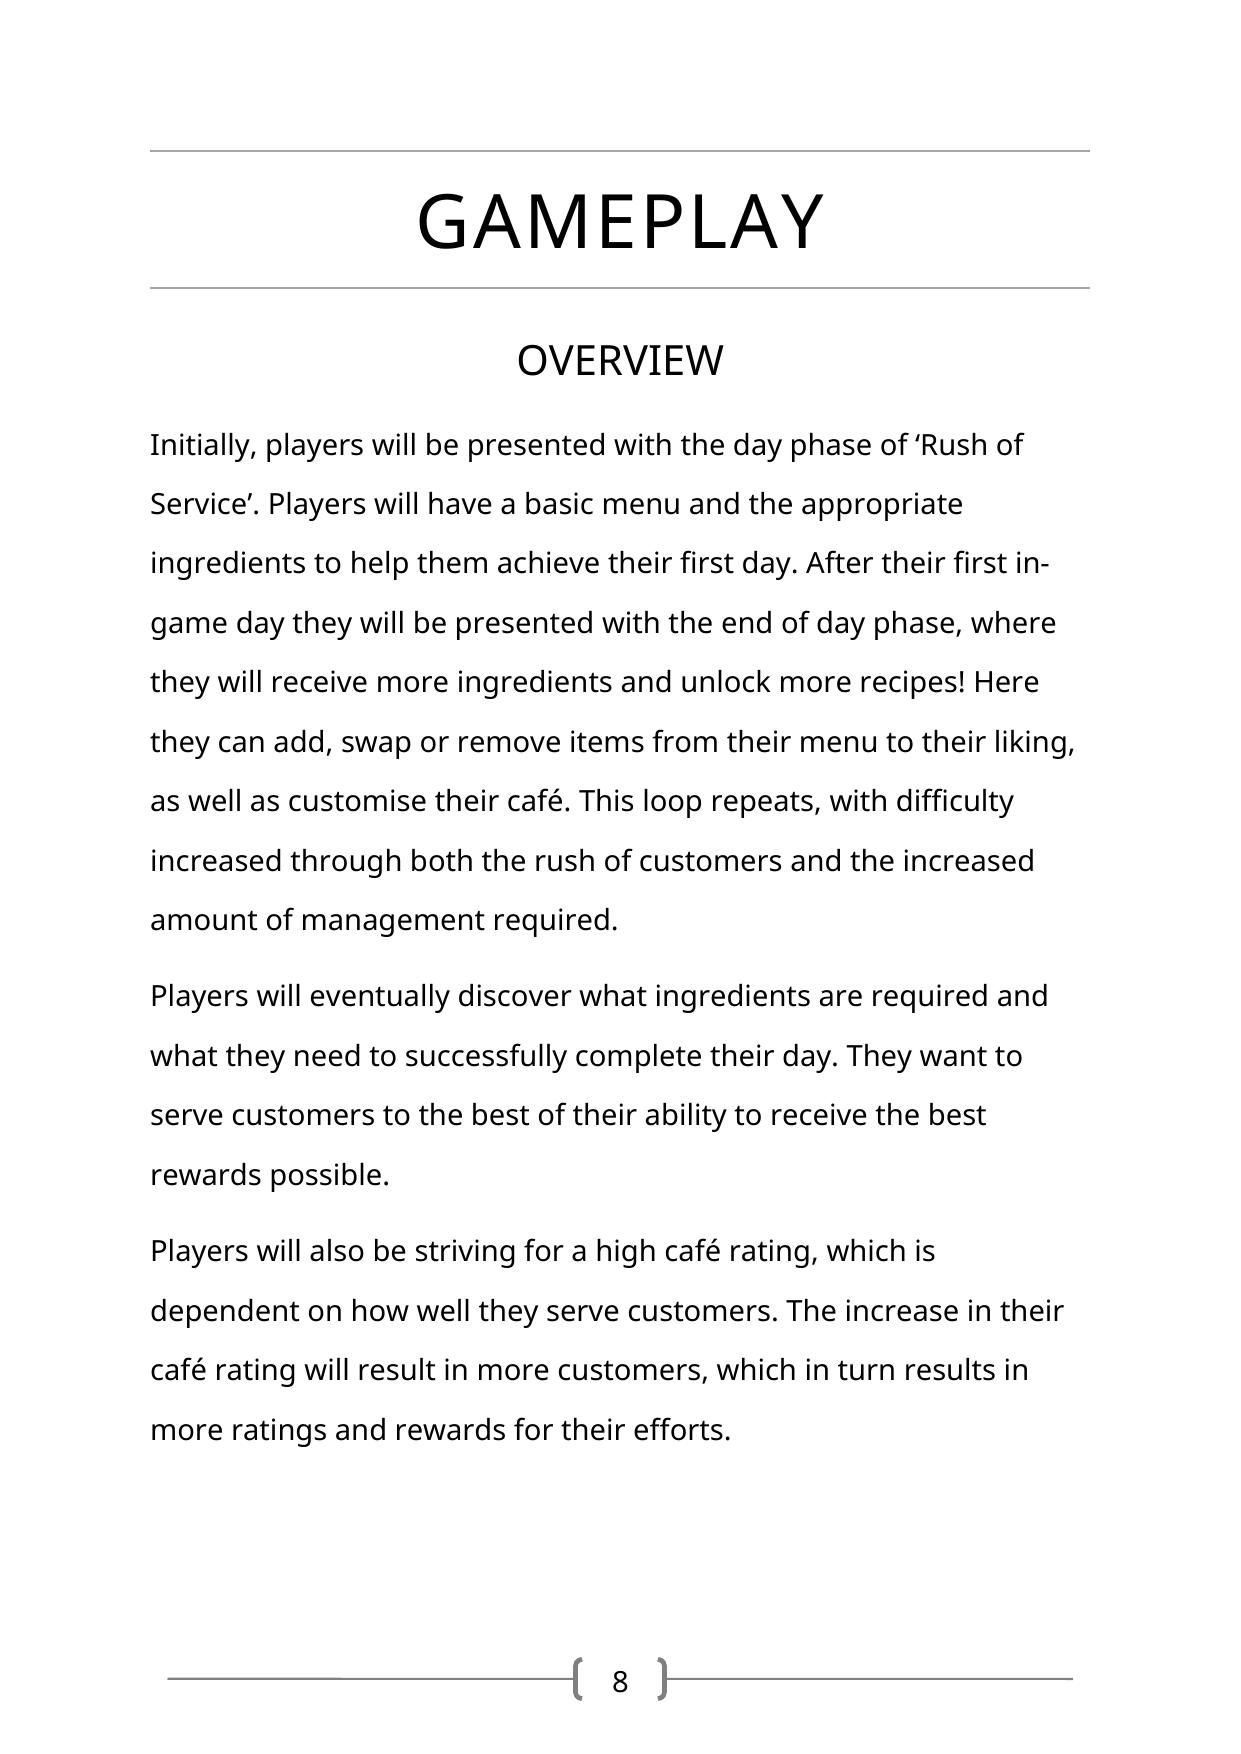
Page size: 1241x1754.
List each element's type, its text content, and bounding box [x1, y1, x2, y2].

text Initially, players will be presented with the day phase of ‘Rush of Service’. Players will have a basic menu and the appropriate ingredients to help them achieve their first day. After their first in-game day they will be presented with the end of day phase, where they will receive more ingredients and unlock more recipes! Here they can add, swap or remove items from their menu to their liking, as well as customise their café. This loop repeats, with difficulty increased through both the rush of customers and the increased amount of management required. [150, 424, 1090, 939]
title gameplay [150, 152, 1090, 287]
subtitle OVERVIEW [150, 330, 1090, 387]
text Players will eventually discover what ingredients are required and what they need to successfully complete their day. They want to serve customers to the best of their ability to receive the best rewards possible. [150, 976, 1090, 1194]
text Players will also be striving for a high café rating, which is dependent on how well they serve customers. The increase in their café rating will result in more customers, which in turn results in more ratings and rewards for their efforts. [150, 1230, 1090, 1448]
